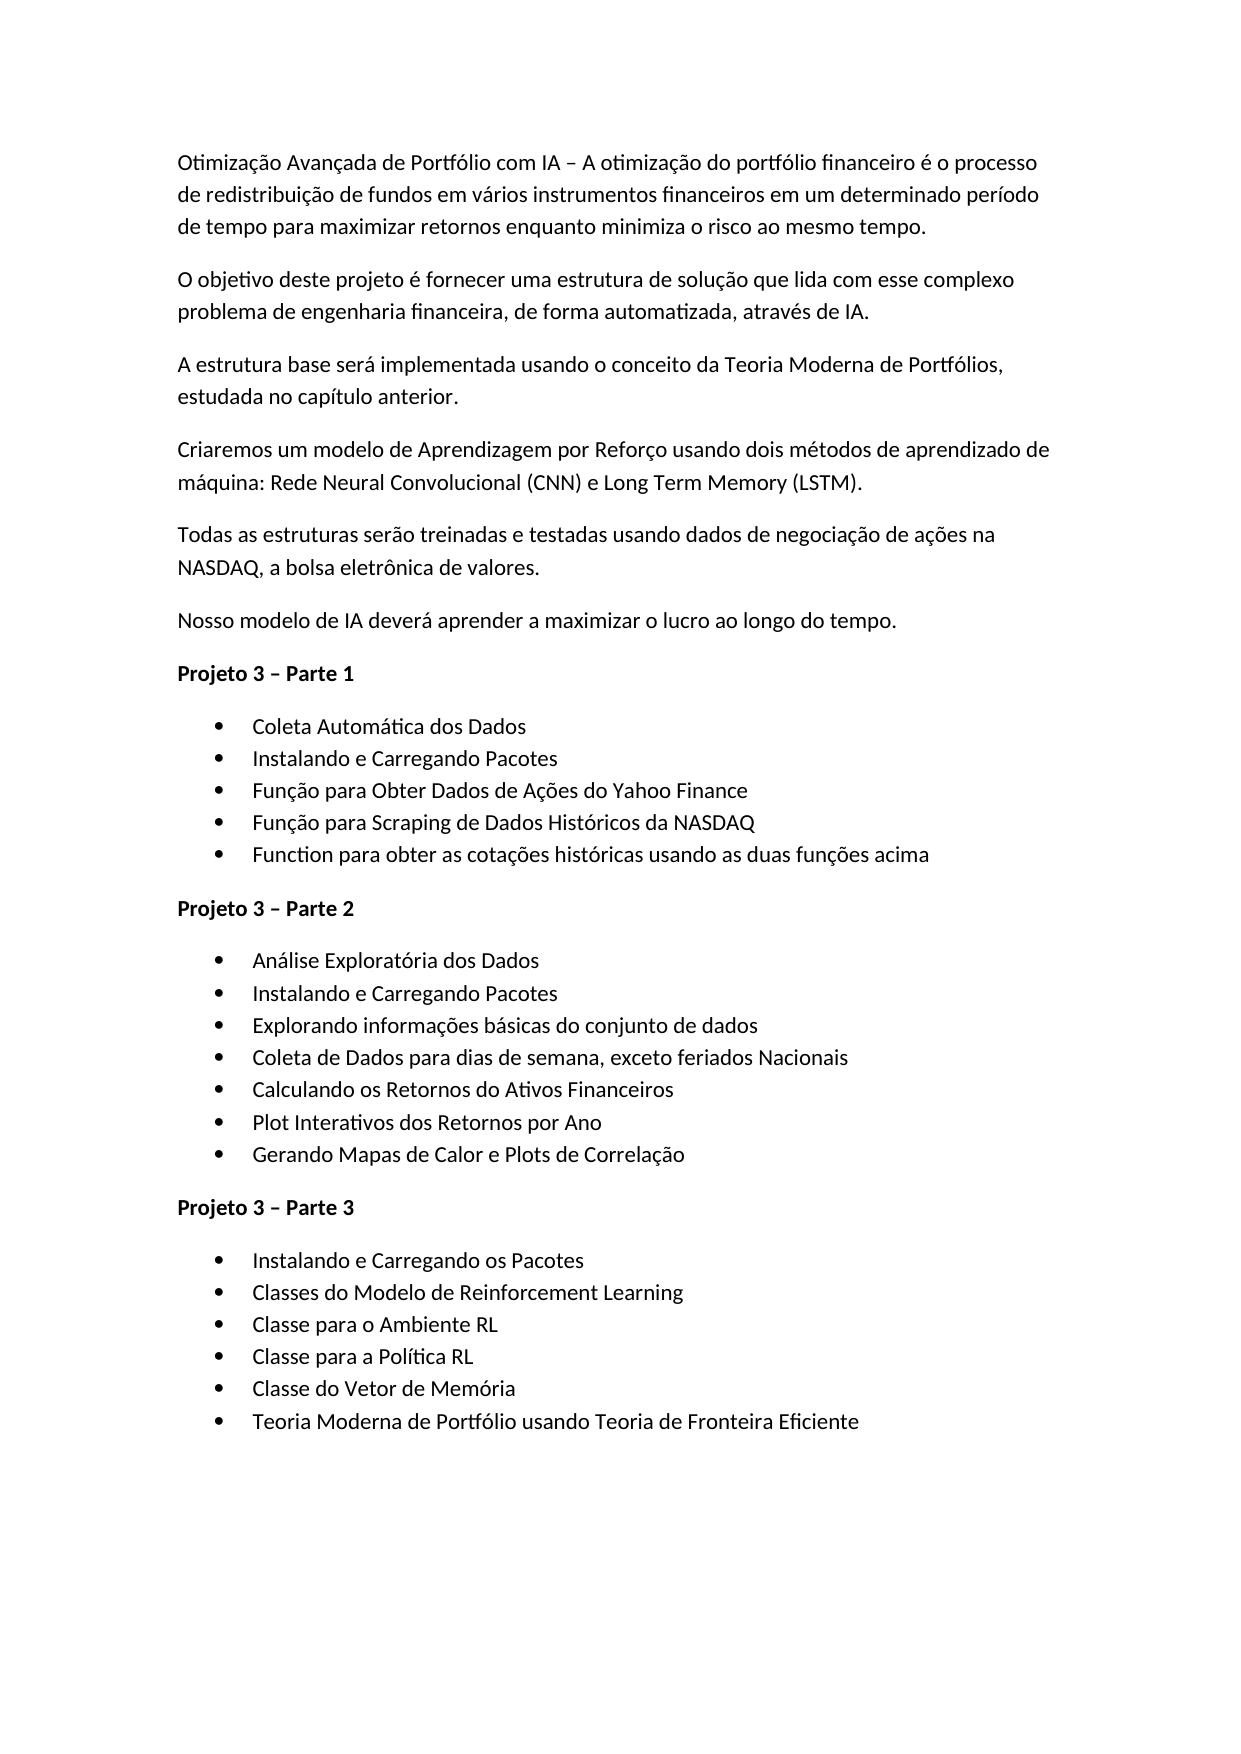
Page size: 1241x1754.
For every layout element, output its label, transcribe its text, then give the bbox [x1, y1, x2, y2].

text Todas as estruturas serão treinadas e testadas usando dados de negociação de ações na NASDAQ, a bolsa eletrônica de valores. [177, 521, 1063, 581]
list Calculando os Retornos do Ativos Financeiros [215, 1075, 1063, 1103]
list Instalando e Carregando Pacotes [215, 744, 1063, 772]
list Plot Interativos dos Retornos por Ano [215, 1108, 1063, 1136]
text Projeto 3 – Parte 2 [177, 894, 1063, 922]
list Coleta Automática dos Dados [215, 712, 1063, 740]
list Teoria Moderna de Portfólio usando Teoria de Fronteira Eficiente [215, 1407, 1063, 1435]
text Projeto 3 – Parte 3 [177, 1193, 1063, 1221]
list Gerando Mapas de Calor e Plots de Correlação [215, 1140, 1063, 1168]
text Otimização Avançada de Portfólio com IA – A otimização do portfólio financeiro é o processo de redistribuição de fundos em vários instrumentos financeiros em um determinado período de tempo para maximizar retornos enquanto minimiza o risco ao mesmo tempo. [177, 148, 1063, 240]
list Classe para o Ambiente RL [215, 1310, 1063, 1338]
list Explorando informações básicas do conjunto de dados [215, 1011, 1063, 1039]
list Classes do Modelo de Reinforcement Learning [215, 1278, 1063, 1306]
list Function para obter as cotações históricas usando as duas funções acima [215, 841, 1063, 869]
list Instalando e Carregando os Pacotes [215, 1246, 1063, 1274]
list Análise Exploratória dos Dados [215, 947, 1063, 975]
list Função para Obter Dados de Ações do Yahoo Finance [215, 776, 1063, 804]
text A estrutura base será implementada usando o conceito da Teoria Moderna de Portfólios, estudada no capítulo anterior. [177, 350, 1063, 410]
list Coleta de Dados para dias de semana, exceto feriados Nacionais [215, 1043, 1063, 1071]
list Instalando e Carregando Pacotes [215, 979, 1063, 1007]
text Projeto 3 – Parte 1 [177, 659, 1063, 687]
text Nosso modelo de IA deverá aprender a maximizar o lucro ao longo do tempo. [177, 606, 1063, 634]
text Criaremos um modelo de Aprendizagem por Reforço usando dois métodos de aprendizado de máquina: Rede Neural Convolucional (CNN) e Long Term Memory (LSTM). [177, 435, 1063, 496]
list Classe do Vetor de Memória [215, 1374, 1063, 1403]
list Classe para a Política RL [215, 1342, 1063, 1370]
text O objetivo deste projeto é fornecer uma estrutura de solução que lida com esse complexo problema de engenharia financeira, de forma automatizada, através de IA. [177, 265, 1063, 325]
list Função para Scraping de Dados Históricos da NASDAQ [215, 808, 1063, 836]
